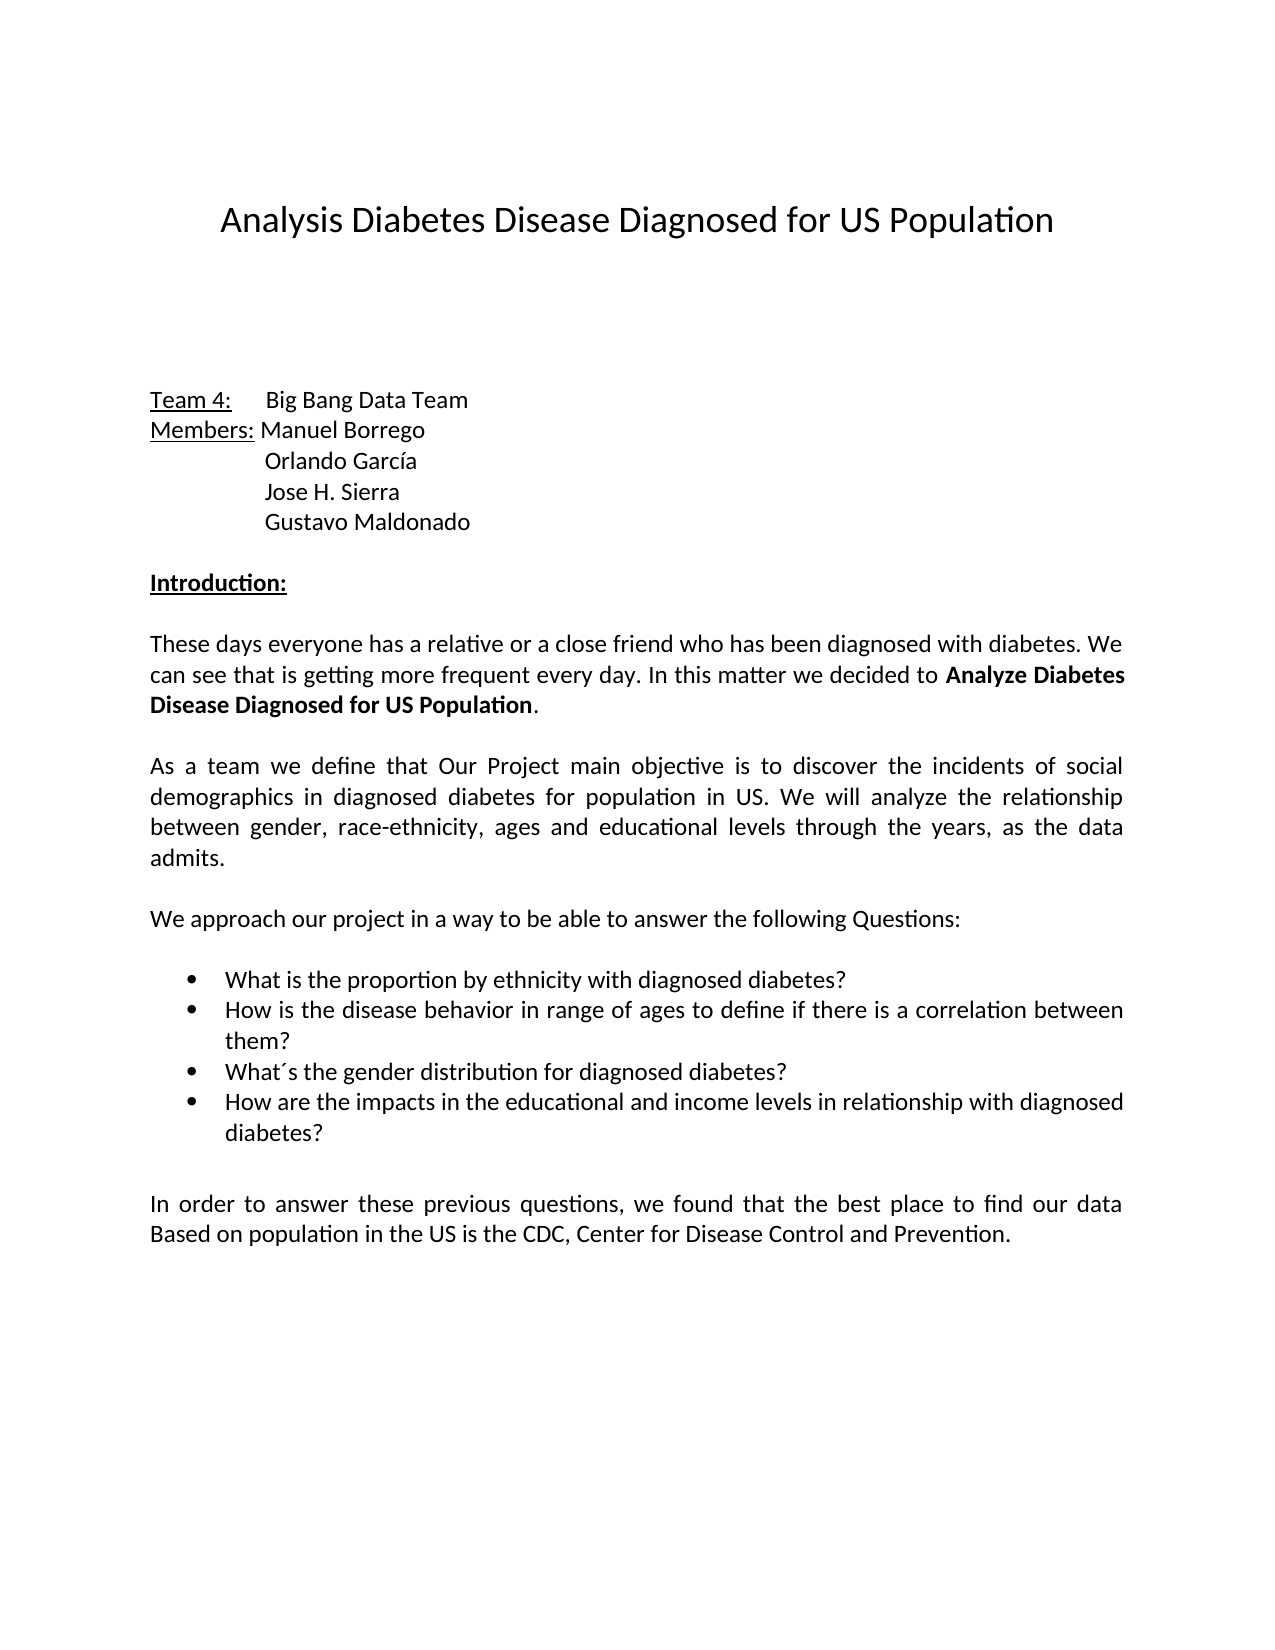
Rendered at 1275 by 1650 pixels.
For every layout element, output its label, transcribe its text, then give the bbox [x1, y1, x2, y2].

text We approach our project in a way to be able to answer the following Questions: [150, 903, 1125, 933]
text As a team we define that Our Project main objective is to discover the incidents of social demographics in diagnosed diabetes for population in US. We will analyze the relationship between gender, race-ethnicity, ages and educational levels through the years, as the data admits. [150, 750, 1125, 872]
list How are the impacts in the educational and income levels in relationship with diagnosed diabetes? [187, 1086, 1125, 1147]
text Analysis Diabetes Disease Diagnosed for US Population [150, 196, 1125, 242]
list What is the proportion by ethnicity with diagnosed diabetes? [187, 964, 1125, 994]
text Team 4: Big Bang Data Team [150, 384, 1125, 415]
text Members: Manuel Borrego [150, 415, 1125, 445]
text Introduction: [150, 567, 1125, 598]
list What´s the gender distribution for diagnosed diabetes? [187, 1056, 1125, 1086]
text Jose H. Sierra [225, 476, 1125, 506]
list How is the disease behavior in range of ages to define if there is a correlation between them? [187, 994, 1125, 1056]
text Orlando García [225, 445, 1125, 476]
text Gustavo Maldonado [225, 506, 1125, 537]
text These days everyone has a relative or a close friend who has been diagnosed with diabetes. We can see that is getting more frequent every day. In this matter we decided to Analyze Diabetes Disease Diagnosed for US Population. [150, 628, 1125, 720]
text In order to answer these previous questions, we found that the best place to find our data Based on population in the US is the CDC, Center for Disease Control and Prevention. [150, 1188, 1125, 1249]
